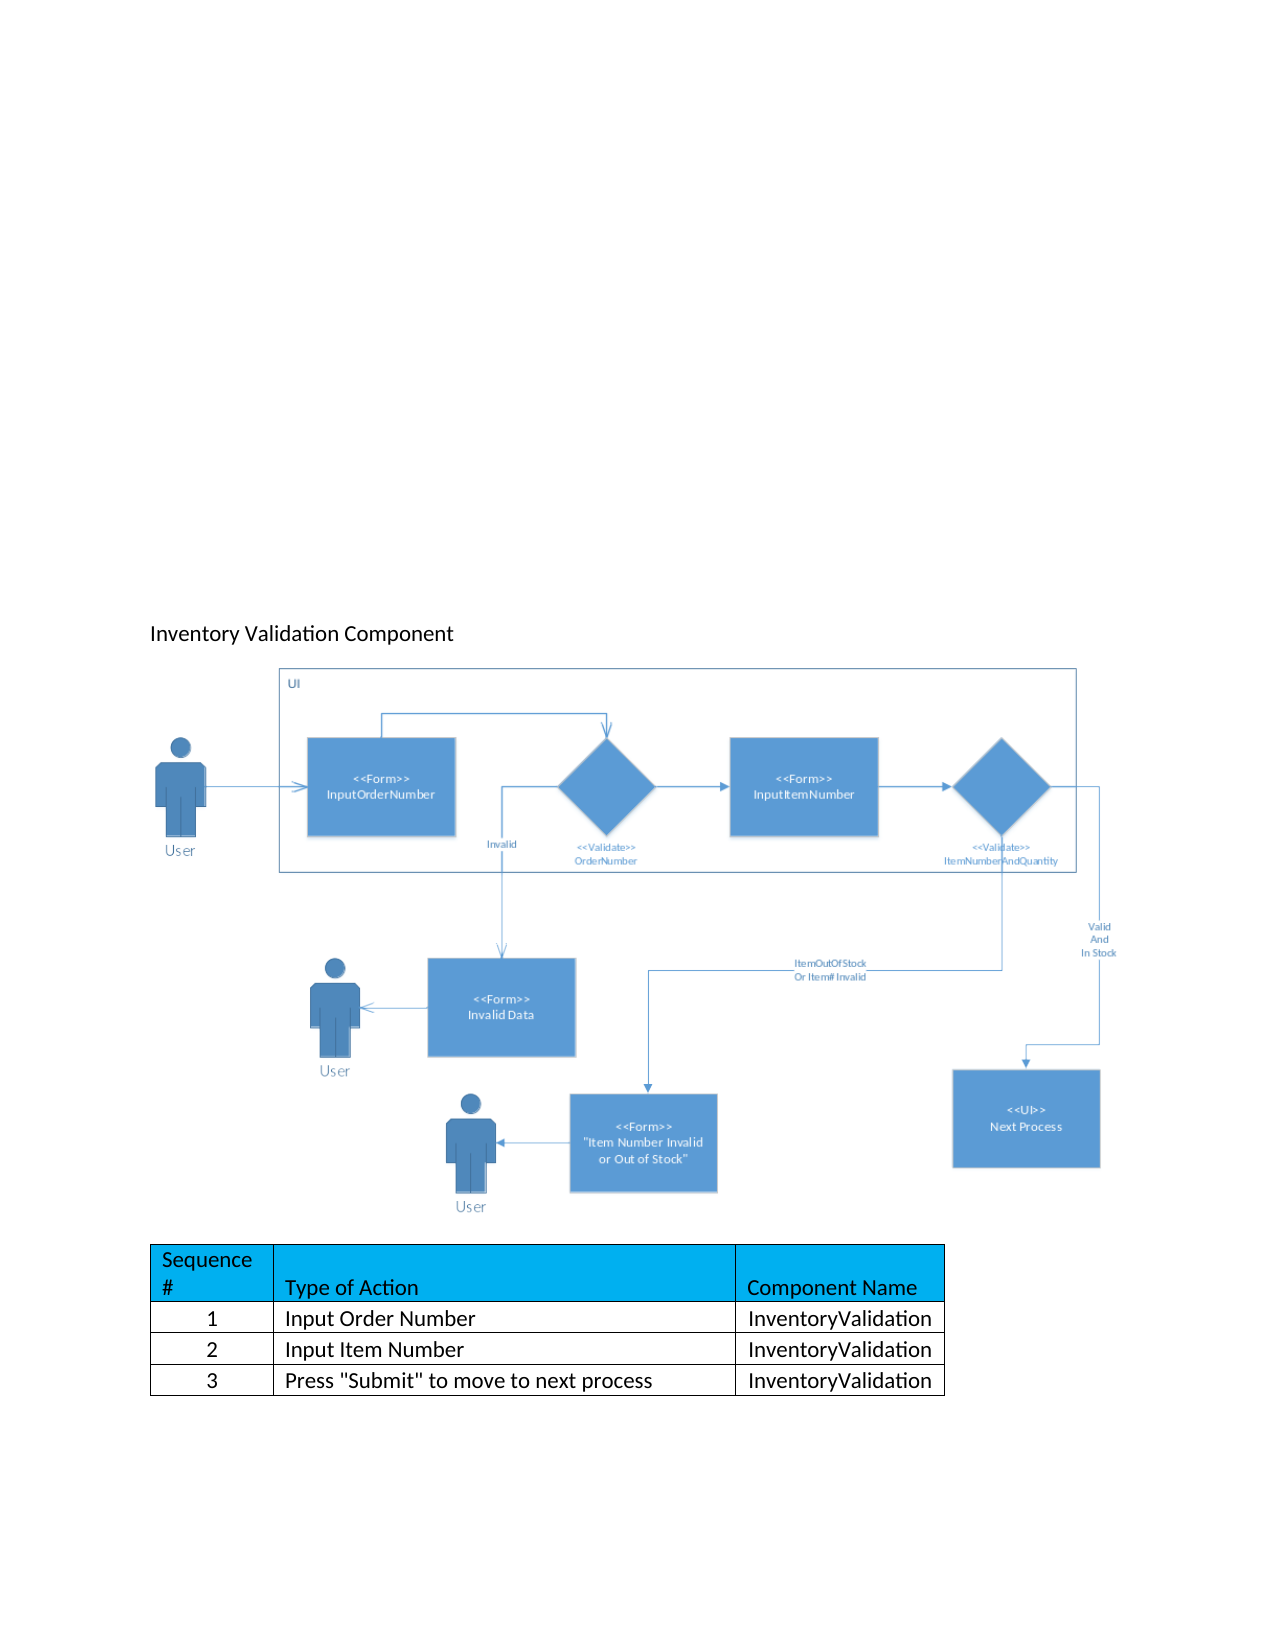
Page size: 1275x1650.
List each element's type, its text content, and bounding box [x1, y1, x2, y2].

table_cell 2 [151, 1333, 273, 1363]
text Inventory Validation Component [150, 619, 1125, 647]
table_cell 1 [151, 1302, 273, 1332]
table_cell 3 [151, 1365, 273, 1395]
table_cell InventoryValidation [736, 1365, 944, 1395]
table_cell InventoryValidation [736, 1302, 944, 1332]
table_cell InventoryValidation [736, 1333, 944, 1363]
table_cell Input Order Number [274, 1302, 735, 1332]
table_cell Press "Submit" to move to next process [274, 1365, 735, 1395]
table_header Component Name [736, 1245, 944, 1301]
table_header Sequence # [151, 1245, 273, 1301]
table_header Type of Action [274, 1245, 735, 1301]
table_cell Input Item Number [274, 1333, 735, 1363]
